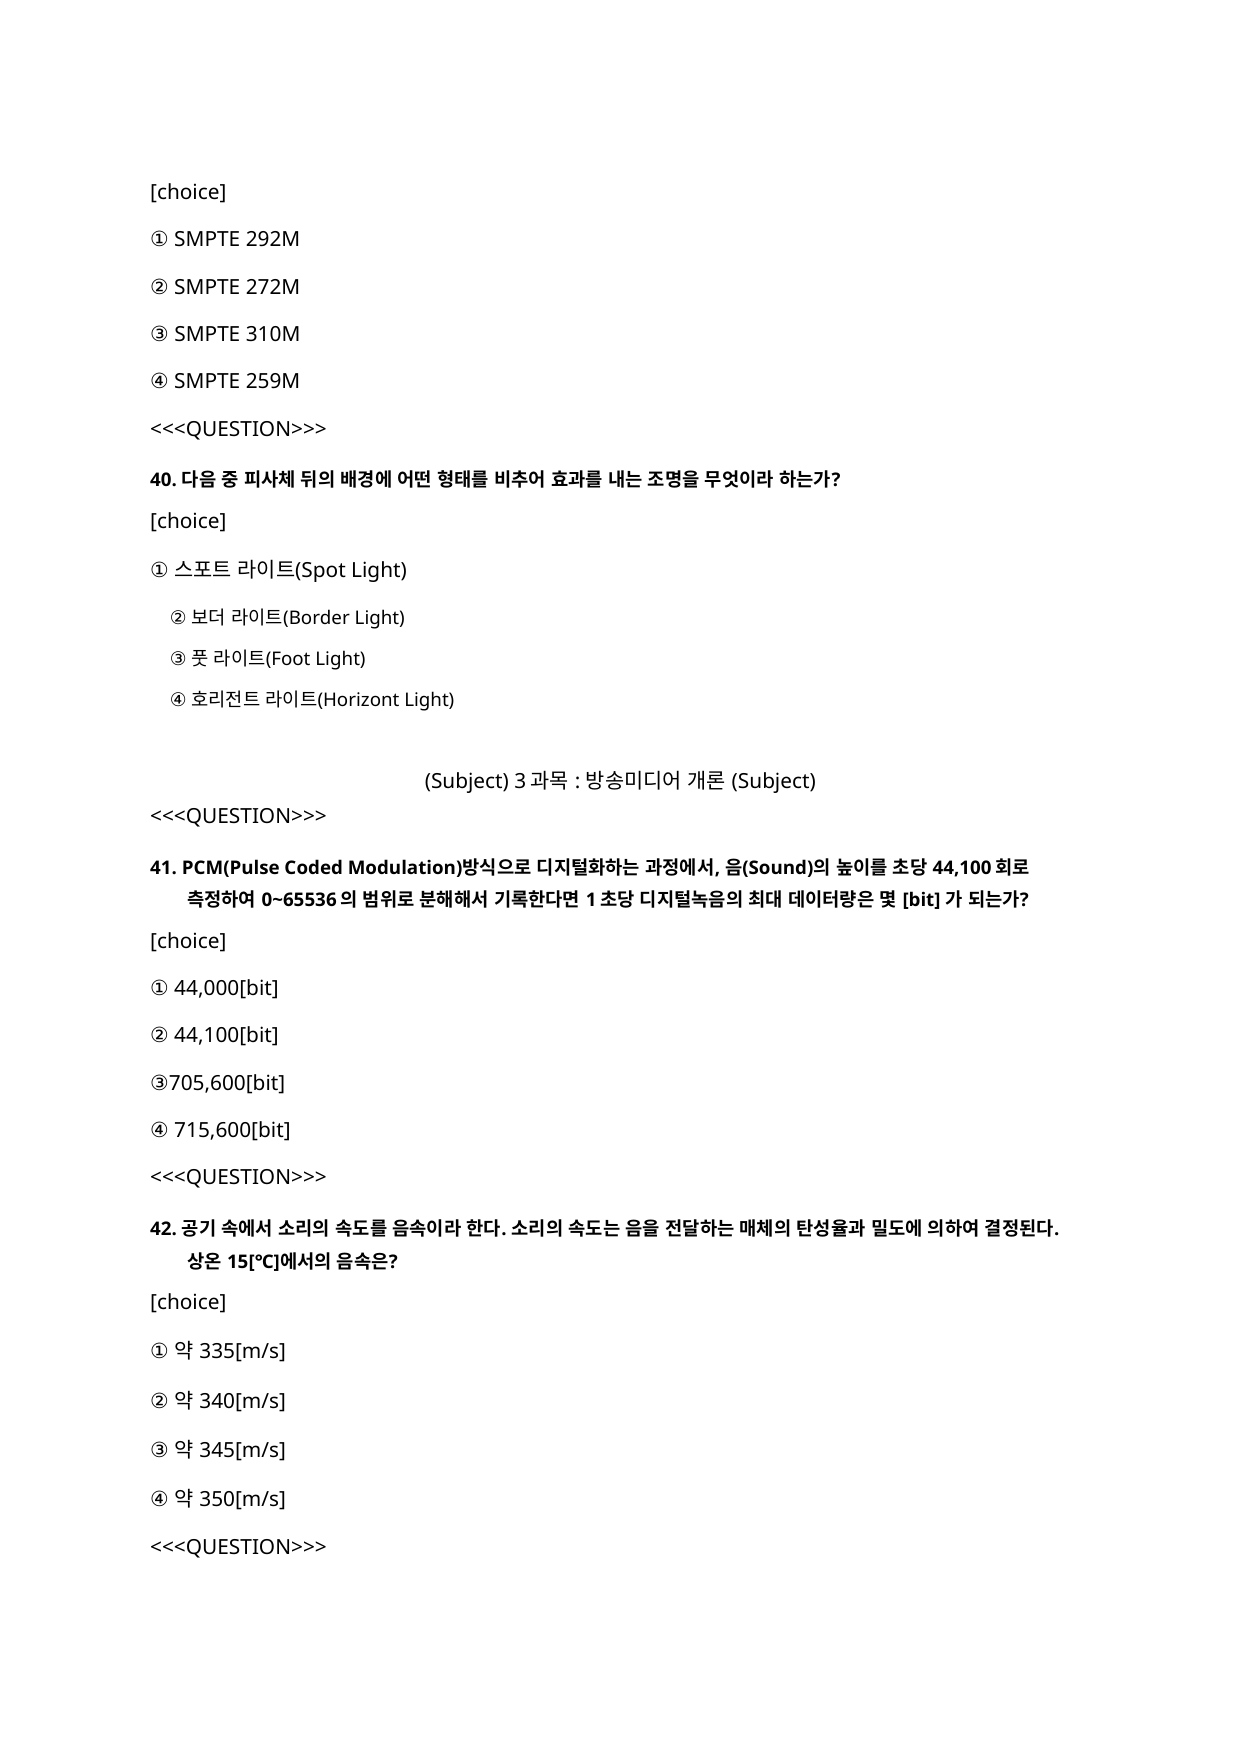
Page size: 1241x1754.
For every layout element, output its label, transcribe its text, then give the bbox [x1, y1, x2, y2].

text ② 보더 라이트(Border Light) [150, 603, 1090, 630]
text [choice] [150, 926, 1090, 954]
text ① 약 335[m/s] [150, 1334, 1090, 1365]
text [choice] [150, 506, 1090, 534]
text [choice] [150, 177, 1090, 206]
text ① SMPTE 292M [150, 224, 1090, 253]
text [choice] [150, 1287, 1090, 1316]
text 41. PCM(Pulse Coded Modulation)방식으로 디지털화하는 과정에서, 음(Sound)의 높이를 초당 44,100회로 측정하여 0~65536의 범위로 분해해서 기록한다면 1초당 디지털녹음의 최대 데이터량은 몇 [bit] 가 되는가? [150, 852, 1090, 912]
text ② 약 340[m/s] [150, 1384, 1090, 1414]
text <<<QUESTION>>> [150, 801, 1090, 829]
text <<<QUESTION>>> [150, 414, 1090, 442]
text ④ 715,600[bit] [150, 1115, 1090, 1143]
text <<<QUESTION>>> [150, 1162, 1090, 1191]
text ③705,600[bit] [150, 1068, 1090, 1096]
text <<<QUESTION>>> [150, 1532, 1090, 1561]
text ④ 호리전트 라이트(Horizont Light) [150, 684, 1090, 712]
text ② SMPTE 272M [150, 272, 1090, 300]
text ① 스포트 라이트(Spot Light) [150, 553, 1090, 584]
text ① 44,000[bit] [150, 973, 1090, 1002]
text (Subject) 3과목 : 방송미디어 개론 (Subject) [150, 764, 1090, 795]
text 40. 다음 중 피사체 뒤의 배경에 어떤 형태를 비추어 효과를 내는 조명을 무엇이라 하는가? [150, 465, 1090, 492]
text ④ 약 350[m/s] [150, 1483, 1090, 1513]
text 42. 공기 속에서 소리의 속도를 음속이라 한다. 소리의 속도는 음을 전달하는 매체의 탄성율과 밀도에 의하여 결정된다. 상온 15[℃]에서의 음속은? [150, 1214, 1090, 1273]
text ④ SMPTE 259M [150, 366, 1090, 395]
text ③ SMPTE 310M [150, 319, 1090, 347]
text ③ 약 345[m/s] [150, 1433, 1090, 1464]
text ③ 풋 라이트(Foot Light) [150, 644, 1090, 671]
text ② 44,100[bit] [150, 1020, 1090, 1049]
